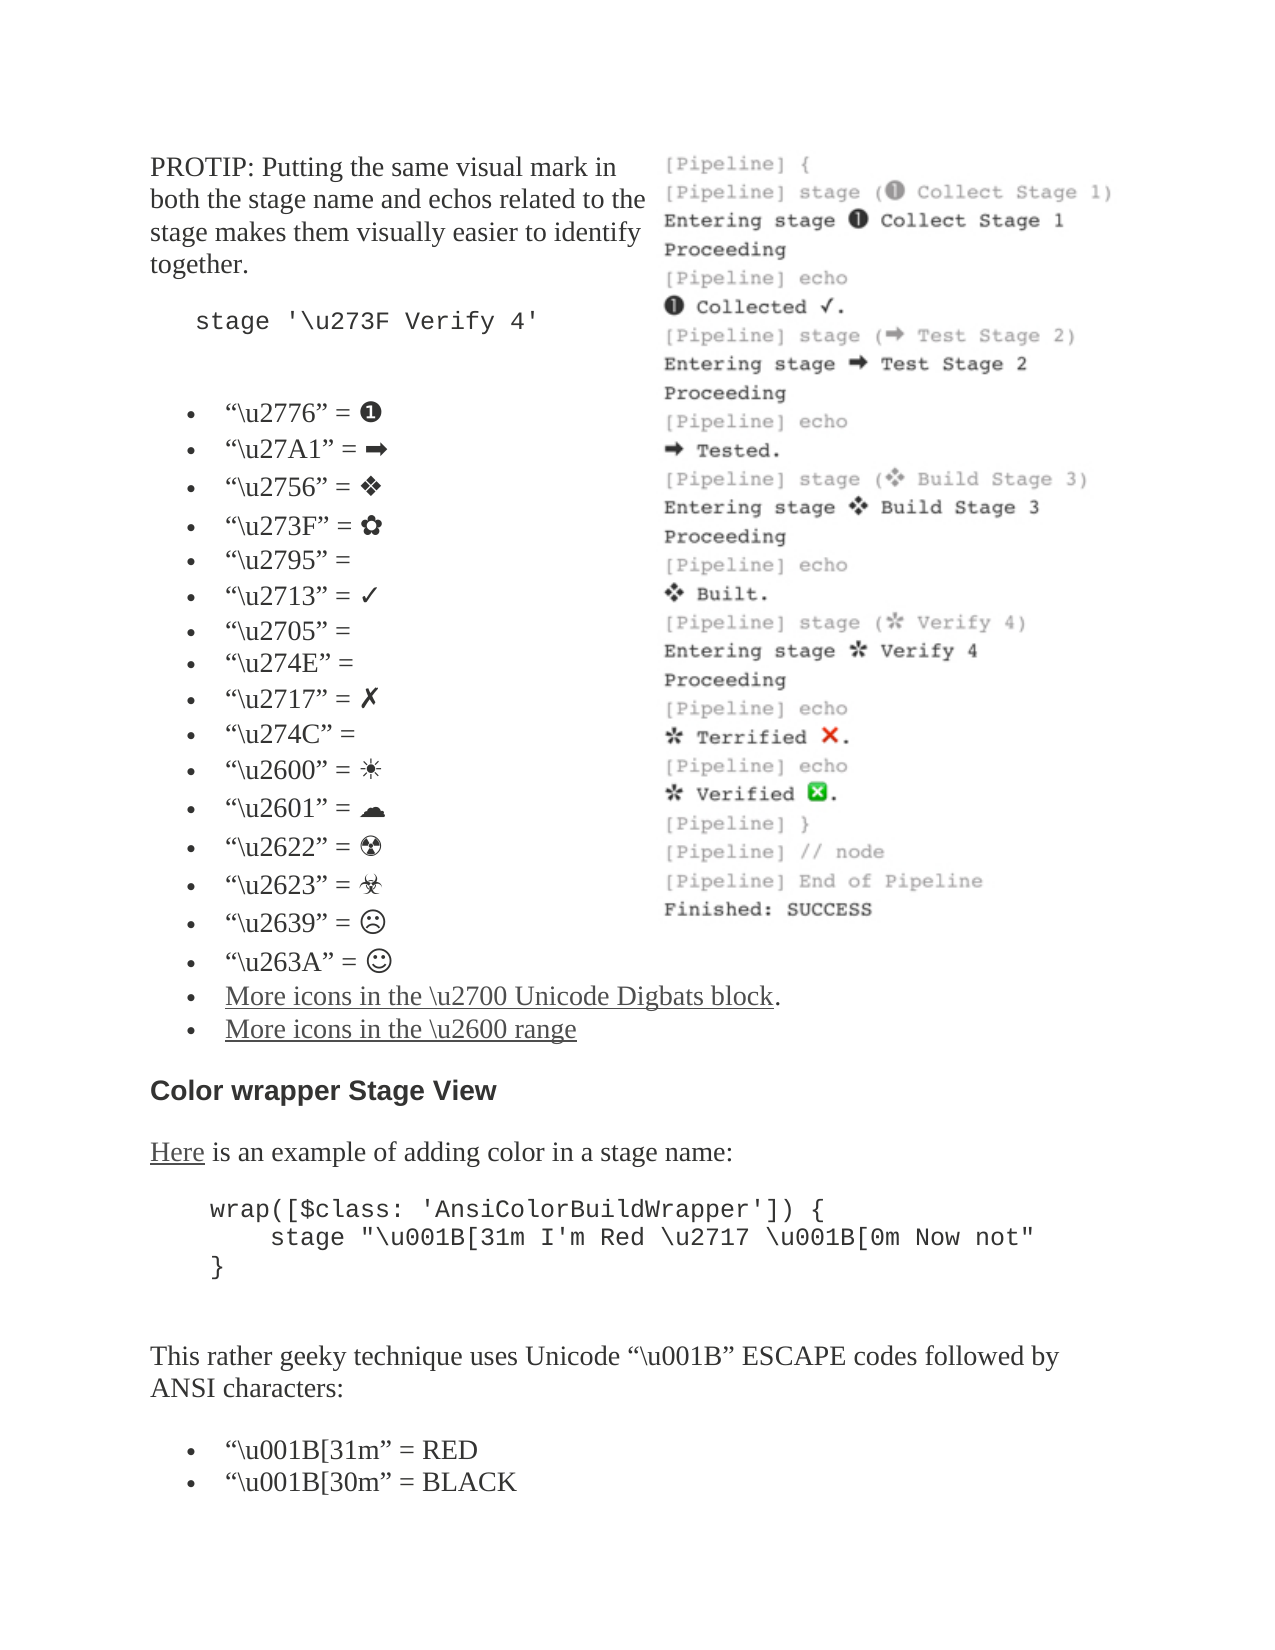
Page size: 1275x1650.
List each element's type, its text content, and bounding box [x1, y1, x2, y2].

text } [150, 1253, 1125, 1282]
list “\u2776” = ❶ [187, 394, 656, 428]
list “\u2639” = ☹ [187, 903, 1125, 941]
list “\u274C” = ❌ [187, 717, 656, 749]
list More icons in the \u2700 Unicode Digbats block. [187, 979, 1125, 1012]
list “\u2705” = ✅ [187, 614, 656, 646]
list “\u2713” = ✓ [187, 576, 656, 614]
list “\u2600” = ☀ [187, 749, 656, 788]
list “\u2717” = ✗ [187, 679, 656, 717]
text wrap([$class: 'AnsiColorBuildWrapper']) { [150, 1197, 1125, 1225]
picture [656, 150, 1125, 927]
list “\u274E” = ❎ [187, 646, 656, 679]
list “\u2623” = ☣ [187, 864, 656, 903]
list “\u27A1” = ➡ [187, 428, 656, 467]
text stage "\u001B[31m I'm Red \u2717 \u001B[0m Now not" [150, 1225, 1125, 1253]
list “\u263A” = ☺ [187, 941, 1125, 979]
text PROTIP: Putting the same visual mark in both the stage name and echos related to the stage makes them visually easier to identify together. [150, 150, 656, 279]
list “\u001B[31m” = RED [187, 1433, 1125, 1465]
text Here is an example of adding color in a stage name: [150, 1135, 1125, 1167]
text Color wrapper Stage View [150, 1073, 1125, 1106]
text This rather geeky technique uses Unicode “\u001B” ESCAPE codes followed by ANSI characters: [150, 1339, 1125, 1403]
list “\u2601” = ☁ [187, 788, 656, 826]
text stage '\u273F Verify 4' [150, 309, 656, 337]
list “\u2622” = ☢ [187, 826, 656, 864]
list “\u2795” = ➕ [187, 543, 656, 576]
list More icons in the \u2600 range [187, 1012, 1125, 1044]
list “\u001B[30m” = BLACK [187, 1465, 1125, 1497]
list “\u273F” = ✿ [187, 505, 656, 543]
list “\u2756” = ❖ [187, 467, 656, 505]
